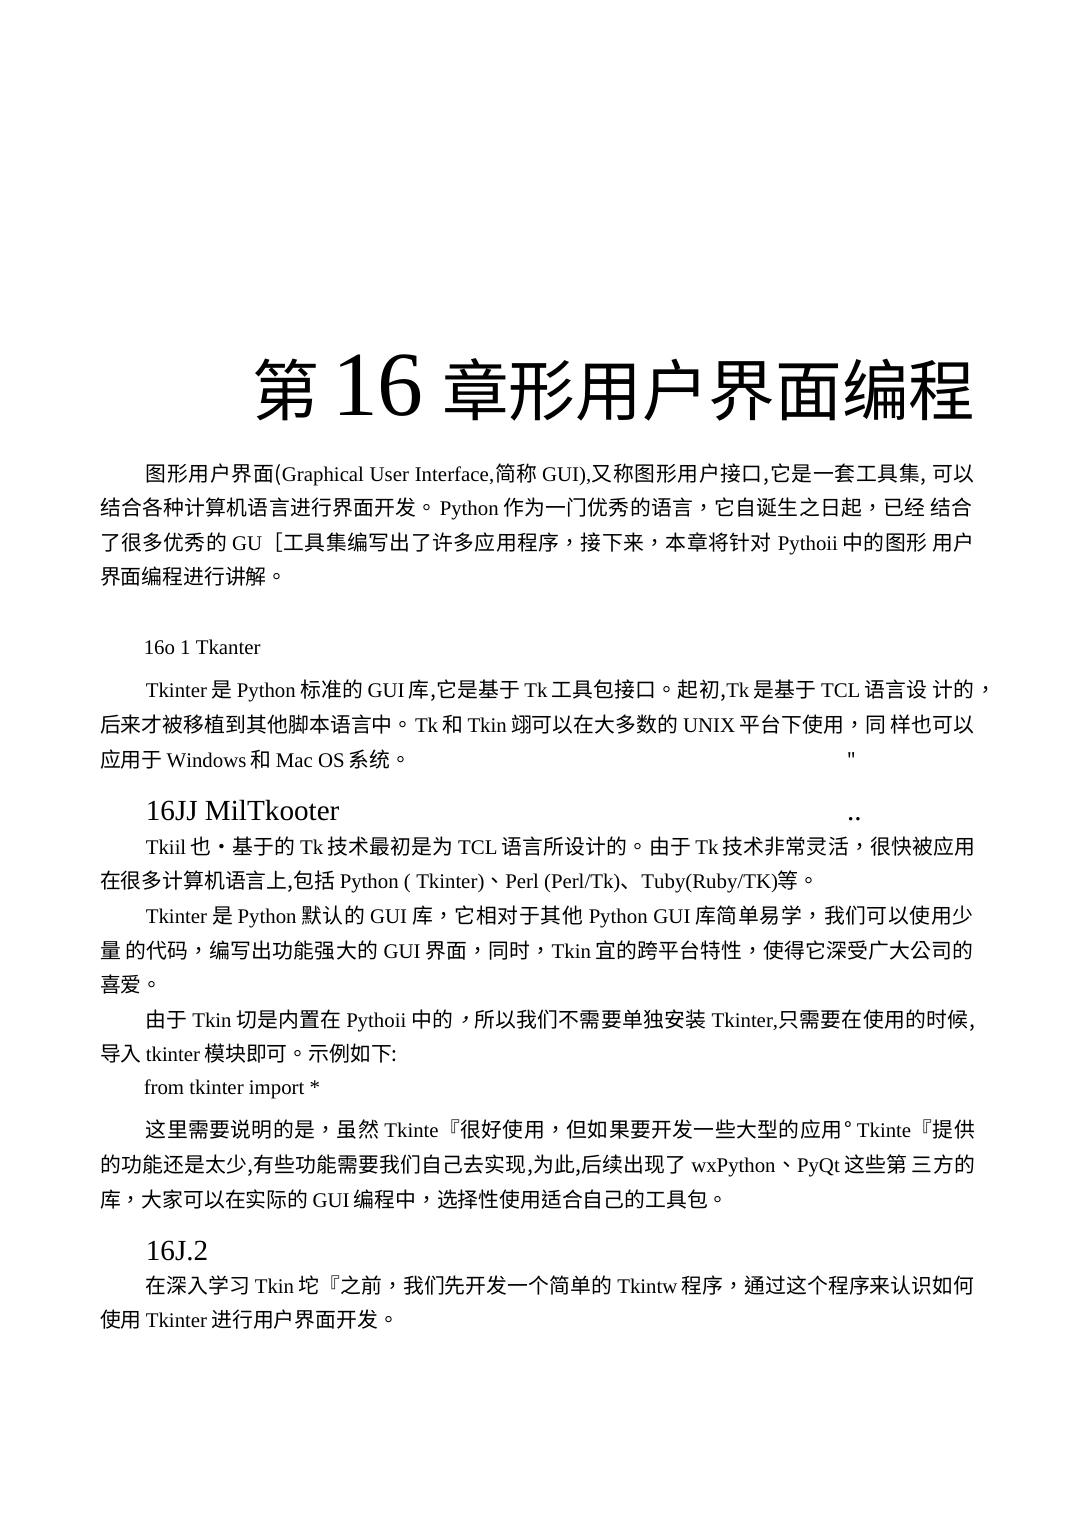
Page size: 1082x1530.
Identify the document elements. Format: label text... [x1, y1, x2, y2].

subtitle 16JJ MilTkooter .. [100, 793, 975, 827]
text 图形用户界面(Graphical User Interface,简称GUI),又称图形用户接口,它是一套工具集, 可以结合各种计算机语言进行界面开发。Python作为一门优秀的语言，它自诞生之日起，已经 结合了很多优秀的GU［工具集编写出了许多应用程序，接下来，本章将针对Pythoii中的图形 用户界面编程进行讲解。 [100, 454, 975, 591]
text Tkinter是Python标准的GUI库,它是基于Tk工具包接口。起初,Tk是基于TCL语言设 计的，后来才被移植到其他脚本语言中。Tk和Tkin翊可以在大多数的UNIX平台下使用，同 样也可以应用于Windows和Mac OS系统。 " [100, 670, 975, 774]
text 在深入学习Tkin坨『之前，我们先开发一个简单的Tkintw程序，通过这个程序来认识如何 使用Tkinter进行用户界面开发。 [100, 1266, 975, 1334]
subtitle 16J.2 [100, 1233, 975, 1266]
text 这里需要说明的是，虽然Tkinte『很好使用，但如果要开发一些大型的应用° Tkinte『提供 的功能还是太少,有些功能需要我们自己去实现,为此,后续出现了 wxPython、PyQt这些第 三方的库，大家可以在实际的GUI编程中，选择性使用适合自己的工具包。 [100, 1110, 975, 1214]
text 16o 1 Tkanter [100, 635, 975, 659]
text Tkiil也•基于的Tk技术最初是为TCL语言所设计的。由于Tk技术非常灵活，很快被应用 在很多计算机语言上,包括 Python ( Tkinter)、Perl (Perl/Tk)、Tuby(Ruby/TK)等。 [100, 827, 975, 896]
text Tkinter是Python默认的GUI库，它相对于其他Python GUI库简单易学，我们可以使用少量 的代码，编写出功能强大的GUI界面，同时，Tkin宜的跨平台特性，使得它深受广大公司的喜爱。 [100, 896, 975, 1000]
text 由于Tkin切是内置在Pythoii中的，所以我们不需要单独安装Tkinter,只需要在使用的时候, 导入tkinter模块即可。示例如下: [100, 1000, 975, 1069]
text from tkinter import * [100, 1075, 975, 1099]
subtitle 第16章形用户界面编程 [100, 330, 975, 435]
